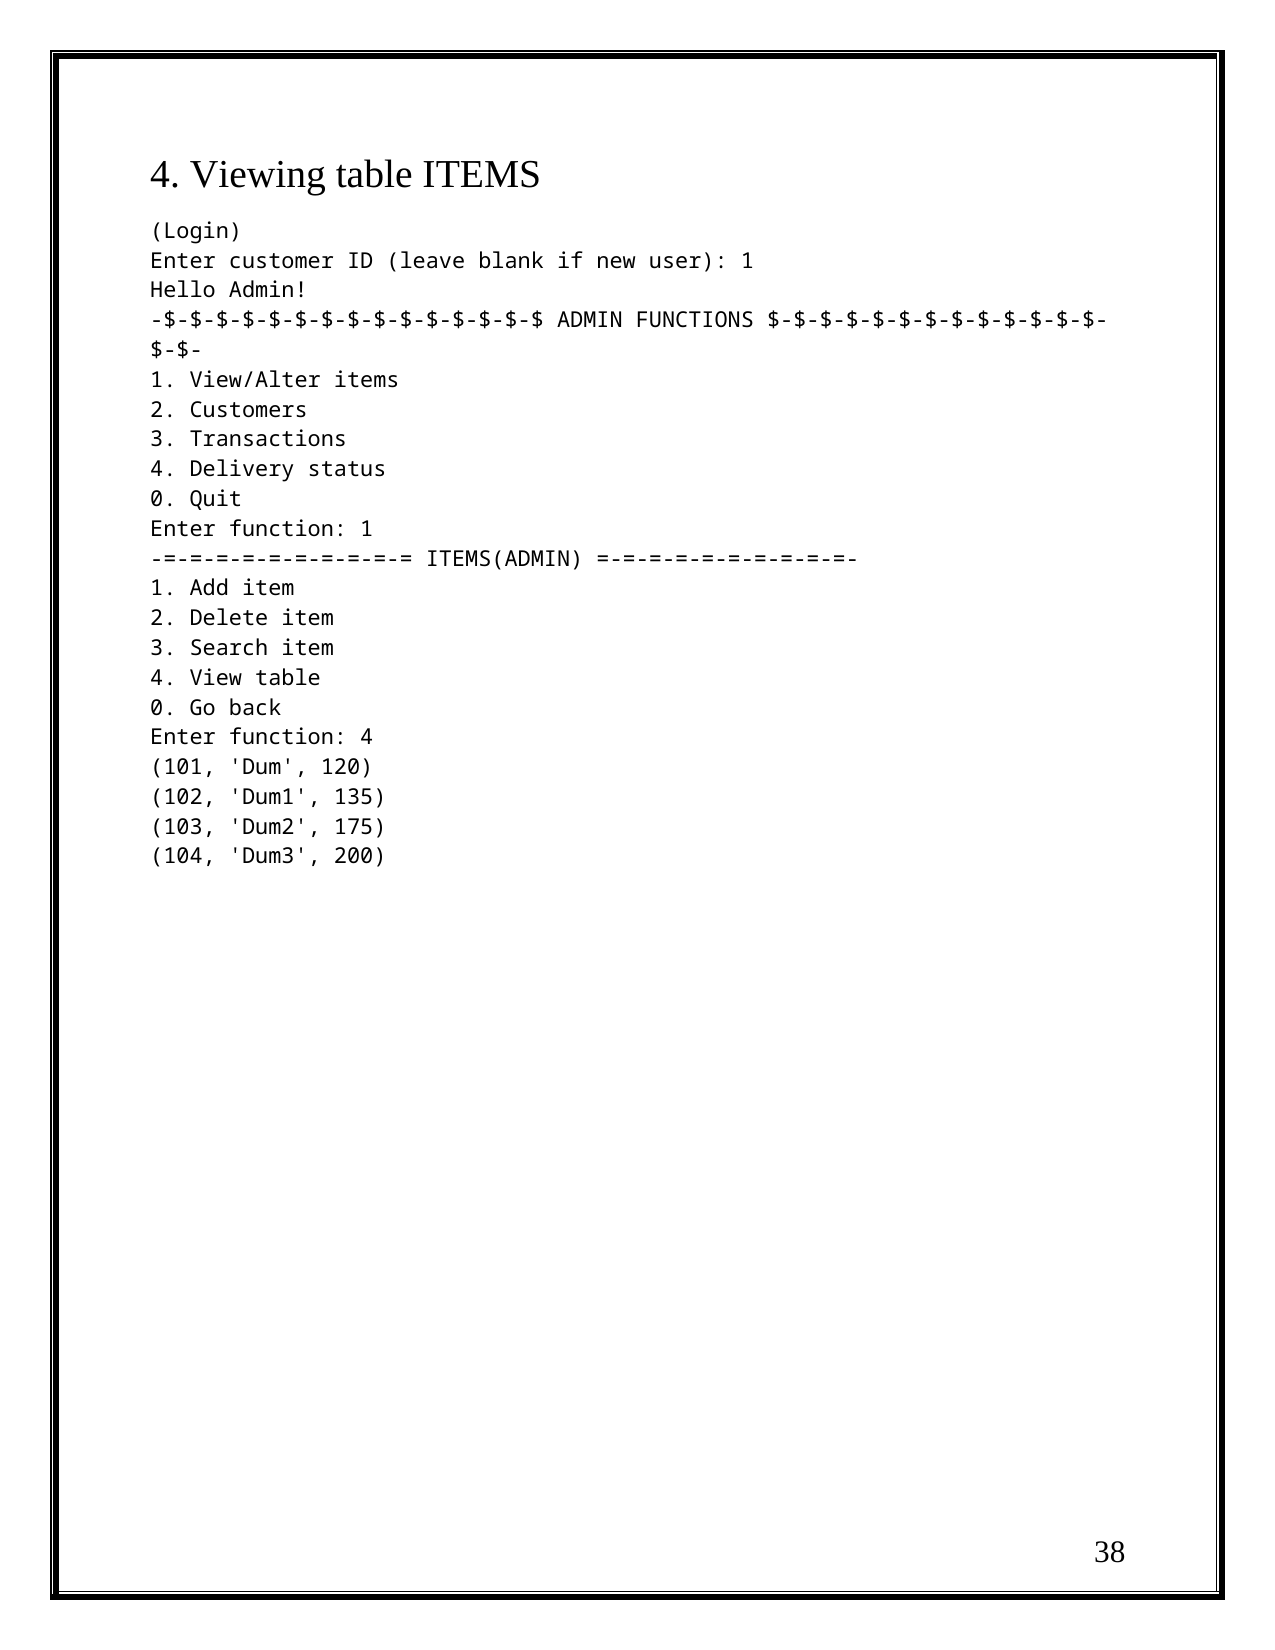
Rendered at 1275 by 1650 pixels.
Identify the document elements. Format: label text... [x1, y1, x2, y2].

subtitle 2. Delete item [150, 602, 1125, 632]
subtitle (103, 'Dum2', 175) [150, 811, 1125, 840]
subtitle Enter customer ID (leave blank if new user): 1 [150, 244, 1125, 274]
subtitle Hello Admin! [150, 274, 1125, 304]
subtitle 4. Viewing table ITEMS [150, 150, 1125, 196]
subtitle (104, 'Dum3', 200) [150, 840, 1125, 870]
subtitle 0. Quit [150, 483, 1125, 513]
subtitle Enter function: 4 [150, 721, 1125, 751]
subtitle -=-=-=-=-=-=-=-=-=-= ITEMS(ADMIN) =-=-=-=-=-=-=-=-=-=- [150, 542, 1125, 572]
subtitle 2. Customers [150, 393, 1125, 423]
subtitle 3. Transactions [150, 423, 1125, 453]
subtitle (101, 'Dum', 120) [150, 751, 1125, 781]
subtitle 4. Delivery status [150, 453, 1125, 483]
subtitle 1. View/Alter items [150, 364, 1125, 393]
subtitle 3. Search item [150, 632, 1125, 662]
subtitle (102, 'Dum1', 135) [150, 781, 1125, 811]
subtitle 0. Go back [150, 691, 1125, 721]
subtitle 1. Add item [150, 572, 1125, 602]
subtitle Enter function: 1 [150, 513, 1125, 542]
subtitle (Login) [150, 215, 1125, 244]
subtitle 4. View table [150, 662, 1125, 691]
subtitle -$-$-$-$-$-$-$-$-$-$-$-$-$-$-$ ADMIN FUNCTIONS $-$-$-$-$-$-$-$-$-$-$-$-$-$-$- [150, 304, 1125, 364]
